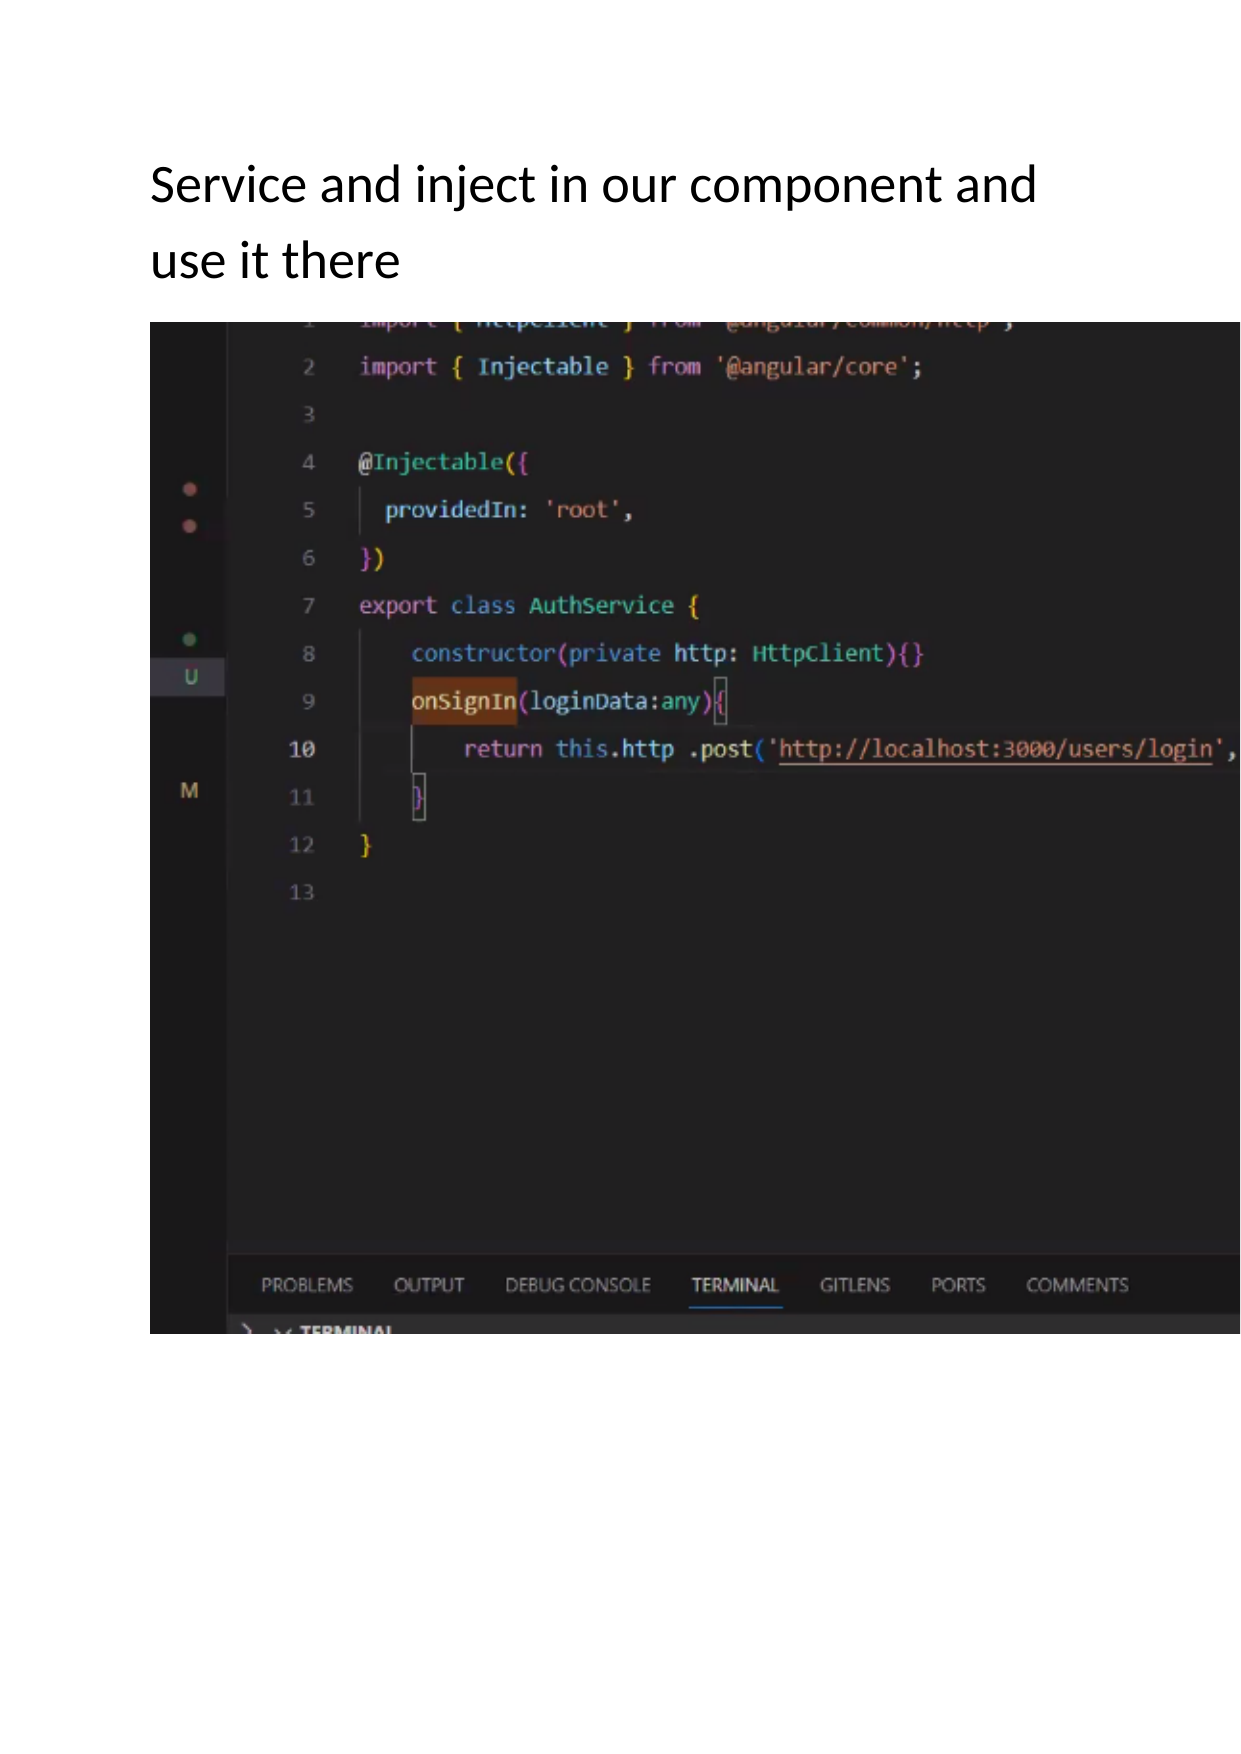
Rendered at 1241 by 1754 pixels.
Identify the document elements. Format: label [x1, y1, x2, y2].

picture [150, 322, 1241, 1334]
text [150, 150, 1090, 292]
